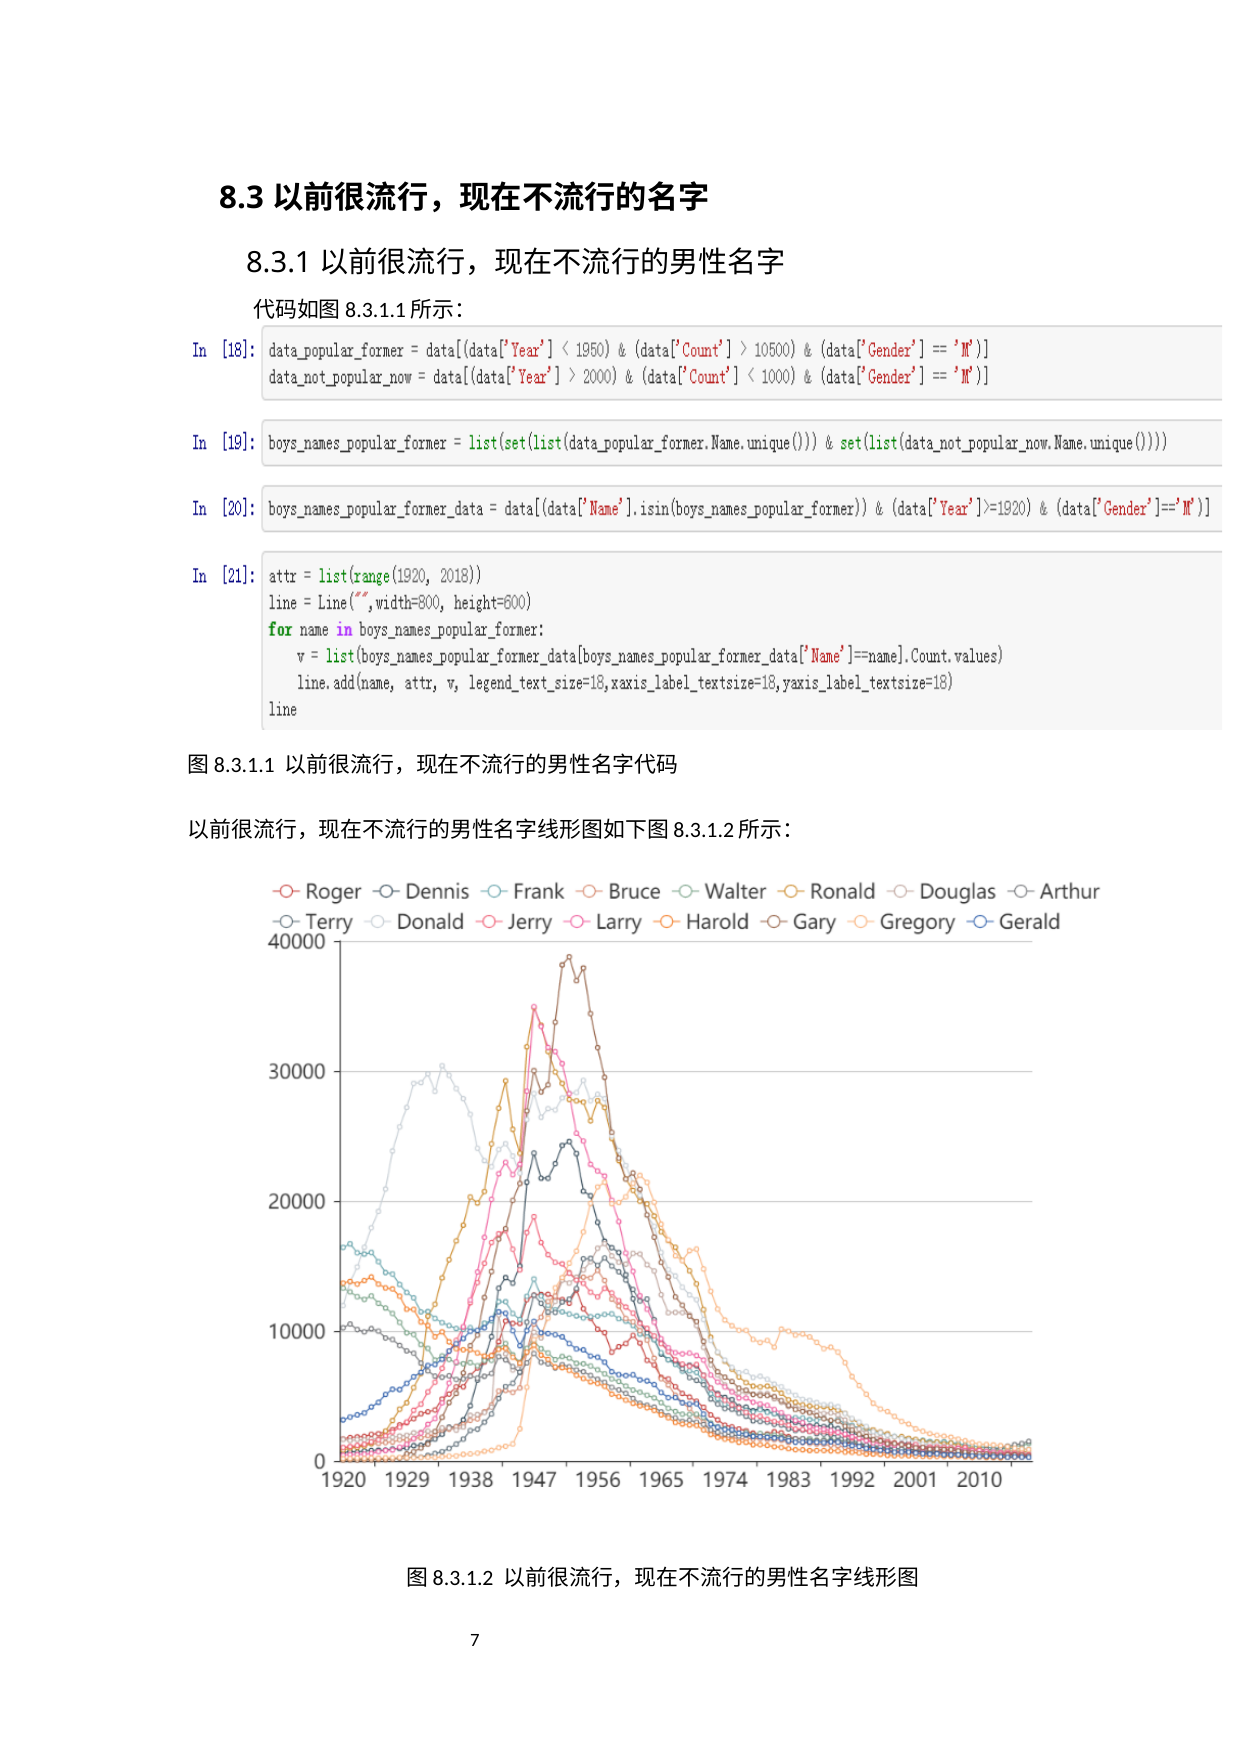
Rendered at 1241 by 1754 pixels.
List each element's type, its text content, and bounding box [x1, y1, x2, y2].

text 8.3 以前很流行，现在不流行的名字 [187, 162, 1053, 227]
text 图8.3.1.2 以前很流行，现在不流行的男性名字线形图 [187, 1559, 1053, 1592]
picture [253, 877, 1119, 1526]
picture [187, 324, 1223, 730]
text 代码如图8.3.1.1所示： 图8.3.1.1 以前很流行，现在不流行的男性名字代码 [187, 730, 1053, 779]
text 8.3.1 以前很流行，现在不流行的男性名字 [187, 227, 1053, 292]
text 以前很流行，现在不流行的男性名字线形图如下图8.3.1.2所示： [187, 812, 1053, 844]
text 代码如图8.3.1.1所示： 图8.3.1.1 以前很流行，现在不流行的男性名字代码 [187, 292, 1053, 324]
